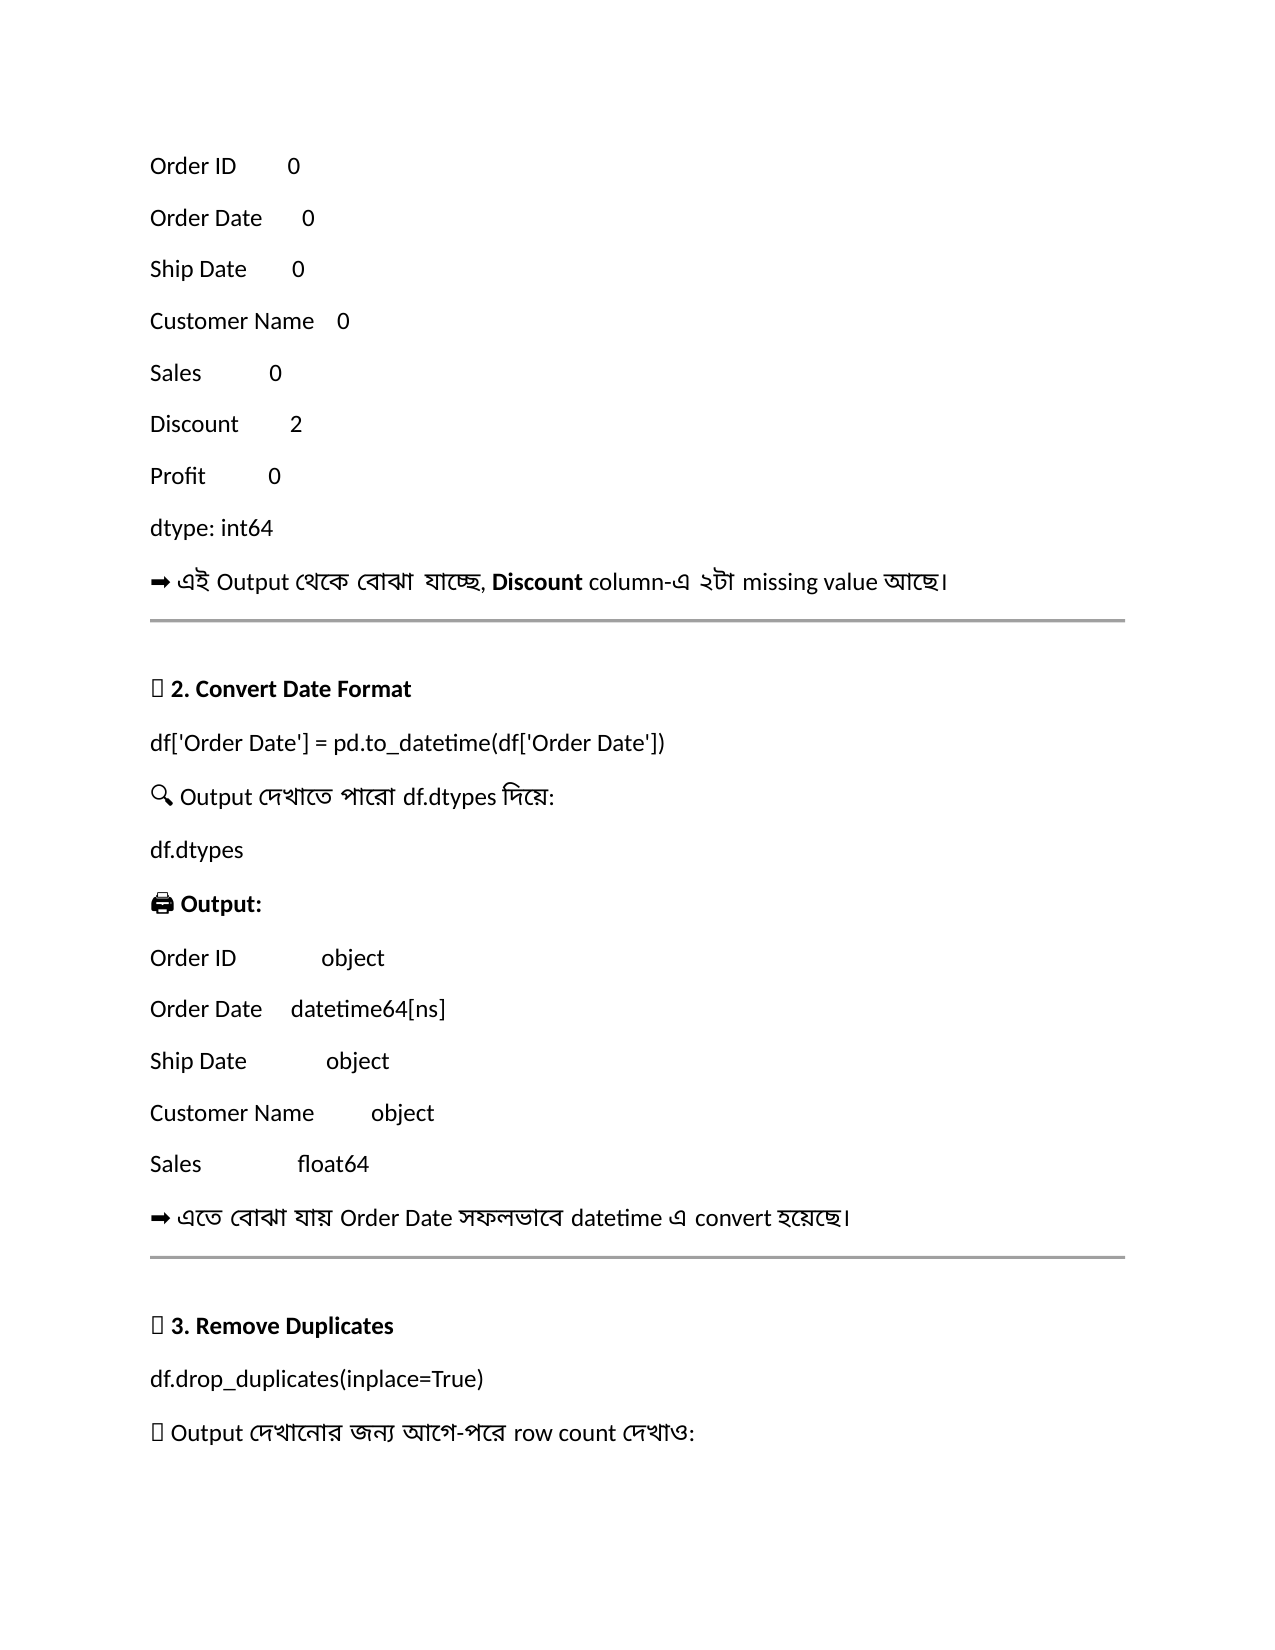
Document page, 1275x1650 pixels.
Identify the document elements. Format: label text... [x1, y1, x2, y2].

text Customer Name object [150, 1097, 1125, 1127]
text Profit 0 [150, 460, 1125, 491]
text Order Date datetime64[ns] [150, 993, 1125, 1024]
text Customer Name 0 [150, 305, 1125, 336]
text df['Order Date'] = pd.to_datetime(df['Order Date']) [150, 727, 1125, 757]
text ➡️ এতে বোঝা যায় Order Date সফলভাবে datetime এ convert হয়েছে। [150, 1200, 1125, 1234]
text Order ID 0 [150, 150, 1125, 181]
text Order ID object [150, 942, 1125, 972]
text Ship Date object [150, 1045, 1125, 1076]
text Ship Date 0 [150, 253, 1125, 284]
text 🔍 Output দেখাতে পারো df.dtypes দিয়ে: [150, 778, 1125, 812]
text Order Date 0 [150, 202, 1125, 232]
text ✅ 3. Remove Duplicates [150, 1307, 1125, 1342]
text ✅ Output দেখানোর জন্য আগে-পরে row count দেখাও: [150, 1415, 1125, 1449]
text ➡️ এই Output থেকে বোঝা যাচ্ছে, Discount column-এ ২টা missing value আছে। [150, 563, 1125, 597]
text df.dtypes [150, 834, 1125, 865]
text df.drop_duplicates(inplace=True) [150, 1363, 1125, 1394]
text Sales 0 [150, 357, 1125, 387]
text Sales float64 [150, 1148, 1125, 1179]
text dtype: int64 [150, 512, 1125, 542]
text Discount 2 [150, 408, 1125, 439]
text ✅ 2. Convert Date Format [150, 671, 1125, 705]
text 🖨 Output: [150, 886, 1125, 920]
